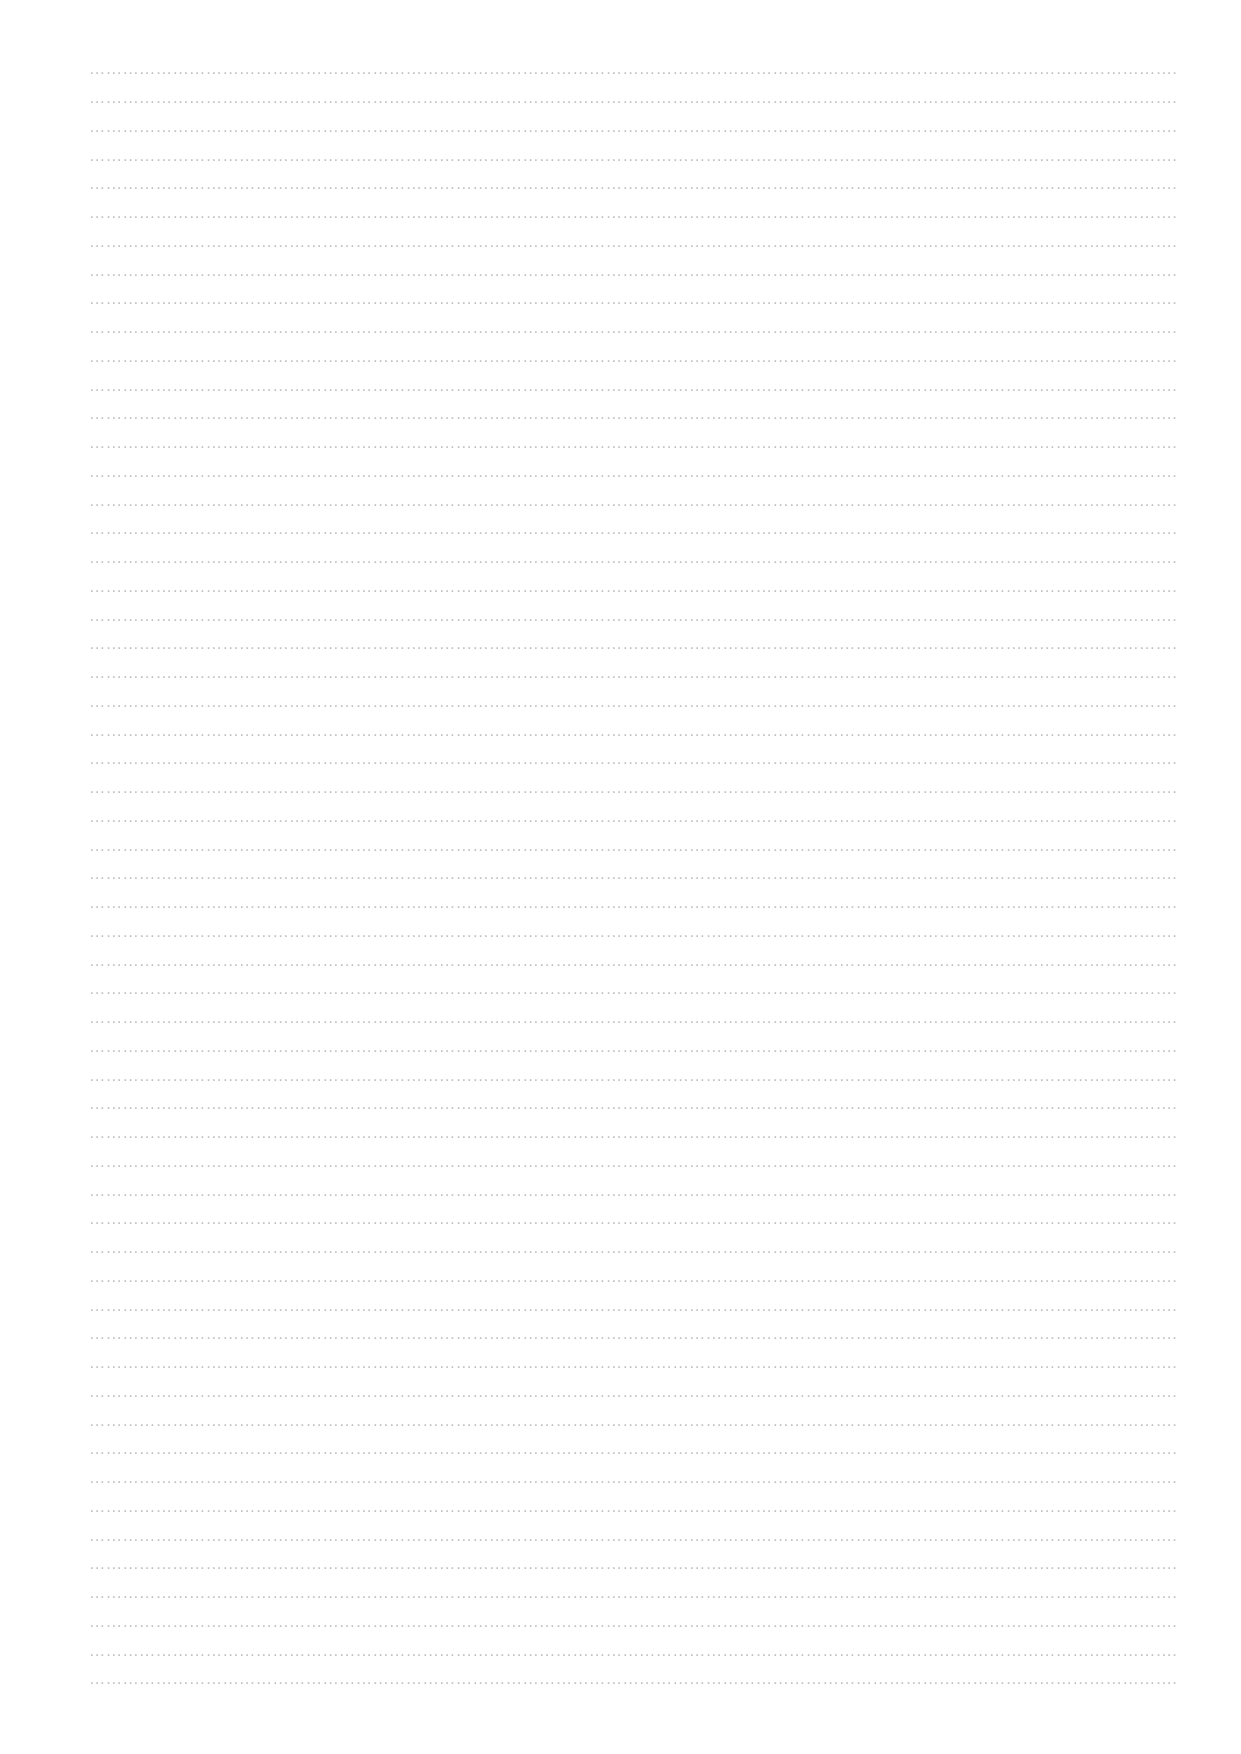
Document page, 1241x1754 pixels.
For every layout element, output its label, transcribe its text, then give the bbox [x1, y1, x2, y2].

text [89, 145, 1181, 164]
text ……………………………………………………………………………………………………………………………………………………………………………. [89, 347, 1181, 366]
text ……………………………………………………………………………………………………………………………………………………………………………. [89, 605, 1181, 624]
text ……………………………………………………………………………………………………………………………………………………………………………. [89, 577, 1181, 596]
text ……………………………………………………………………………………………………………………………………………………………………………. [89, 1497, 1181, 1516]
text ……………………………………………………………………………………………………………………………………………………………………………. [89, 893, 1181, 912]
text ……………………………………………………………………………………………………………………………………………………………………………. [89, 1382, 1181, 1401]
text ……………………………………………………………………………………………………………………………………………………………………………. [89, 1439, 1181, 1458]
text ……………………………………………………………………………………………………………………………………………………………………………. [89, 1008, 1181, 1027]
text ……………………………………………………………………………………………………………………………………………………………………………. [89, 1554, 1181, 1573]
text ……………………………………………………………………………………………………………………………………………………………………………. [89, 720, 1181, 739]
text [89, 59, 1181, 78]
text ……………………………………………………………………………………………………………………………………………………………………………. [89, 433, 1181, 452]
text ……………………………………………………………………………………………………………………………………………………………………………. [89, 663, 1181, 682]
text ……………………………………………………………………………………………………………………………………………………………………………. [89, 950, 1181, 969]
text ……………………………………………………………………………………………………………………………………………………………………………. [89, 289, 1181, 308]
text ……………………………………………………………………………………………………………………………………………………………………………. [89, 232, 1181, 251]
text ……………………………………………………………………………………………………………………………………………………………………………. [89, 1612, 1181, 1631]
text ……………………………………………………………………………………………………………………………………………………………………………. [89, 1640, 1181, 1659]
text ……………………………………………………………………………………………………………………………………………………………………………. [89, 835, 1181, 854]
text ……………………………………………………………………………………………………………………………………………………………………………. [89, 749, 1181, 768]
text ……………………………………………………………………………………………………………………………………………………………………………. [89, 1324, 1181, 1343]
text ……………………………………………………………………………………………………………………………………………………………………………. [89, 1094, 1181, 1113]
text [89, 174, 1181, 193]
text ……………………………………………………………………………………………………………………………………………………………………………. [89, 1037, 1181, 1056]
text ……………………………………………………………………………………………………………………………………………………………………………. [89, 778, 1181, 797]
text ……………………………………………………………………………………………………………………………………………………………………………. [89, 490, 1181, 509]
text ……………………………………………………………………………………………………………………………………………………………………………. [89, 1410, 1181, 1429]
text ……………………………………………………………………………………………………………………………………………………………………………. [89, 1123, 1181, 1142]
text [89, 88, 1181, 107]
text ……………………………………………………………………………………………………………………………………………………………………………. [89, 260, 1181, 279]
text ……………………………………………………………………………………………………………………………………………………………………………. [89, 634, 1181, 653]
text ……………………………………………………………………………………………………………………………………………………………………………. [89, 922, 1181, 941]
text ……………………………………………………………………………………………………………………………………………………………………………. [89, 1065, 1181, 1084]
text ……………………………………………………………………………………………………………………………………………………………………………. [89, 318, 1181, 337]
text ……………………………………………………………………………………………………………………………………………………………………………. [89, 807, 1181, 826]
text ……………………………………………………………………………………………………………………………………………………………………………. [89, 375, 1181, 394]
text ……………………………………………………………………………………………………………………………………………………………………………. [89, 864, 1181, 883]
text ……………………………………………………………………………………………………………………………………………………………………………. [89, 1669, 1181, 1688]
text ……………………………………………………………………………………………………………………………………………………………………………. [89, 1209, 1181, 1228]
text ……………………………………………………………………………………………………………………………………………………………………………. [89, 548, 1181, 567]
text ……………………………………………………………………………………………………………………………………………………………………………. [89, 1267, 1181, 1286]
text ……………………………………………………………………………………………………………………………………………………………………………. [89, 692, 1181, 711]
text ……………………………………………………………………………………………………………………………………………………………………………. [89, 462, 1181, 481]
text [89, 117, 1181, 136]
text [89, 203, 1181, 222]
text ……………………………………………………………………………………………………………………………………………………………………………. [89, 1583, 1181, 1602]
text ……………………………………………………………………………………………………………………………………………………………………………. [89, 1180, 1181, 1199]
text ……………………………………………………………………………………………………………………………………………………………………………. [89, 1525, 1181, 1544]
text ……………………………………………………………………………………………………………………………………………………………………………. [89, 1152, 1181, 1171]
text ……………………………………………………………………………………………………………………………………………………………………………. [89, 1353, 1181, 1372]
text ……………………………………………………………………………………………………………………………………………………………………………. [89, 1295, 1181, 1314]
text ……………………………………………………………………………………………………………………………………………………………………………. [89, 979, 1181, 998]
text ……………………………………………………………………………………………………………………………………………………………………………. [89, 519, 1181, 538]
text ……………………………………………………………………………………………………………………………………………………………………………. [89, 1468, 1181, 1487]
text ……………………………………………………………………………………………………………………………………………………………………………. [89, 404, 1181, 423]
text ……………………………………………………………………………………………………………………………………………………………………………. [89, 1238, 1181, 1257]
